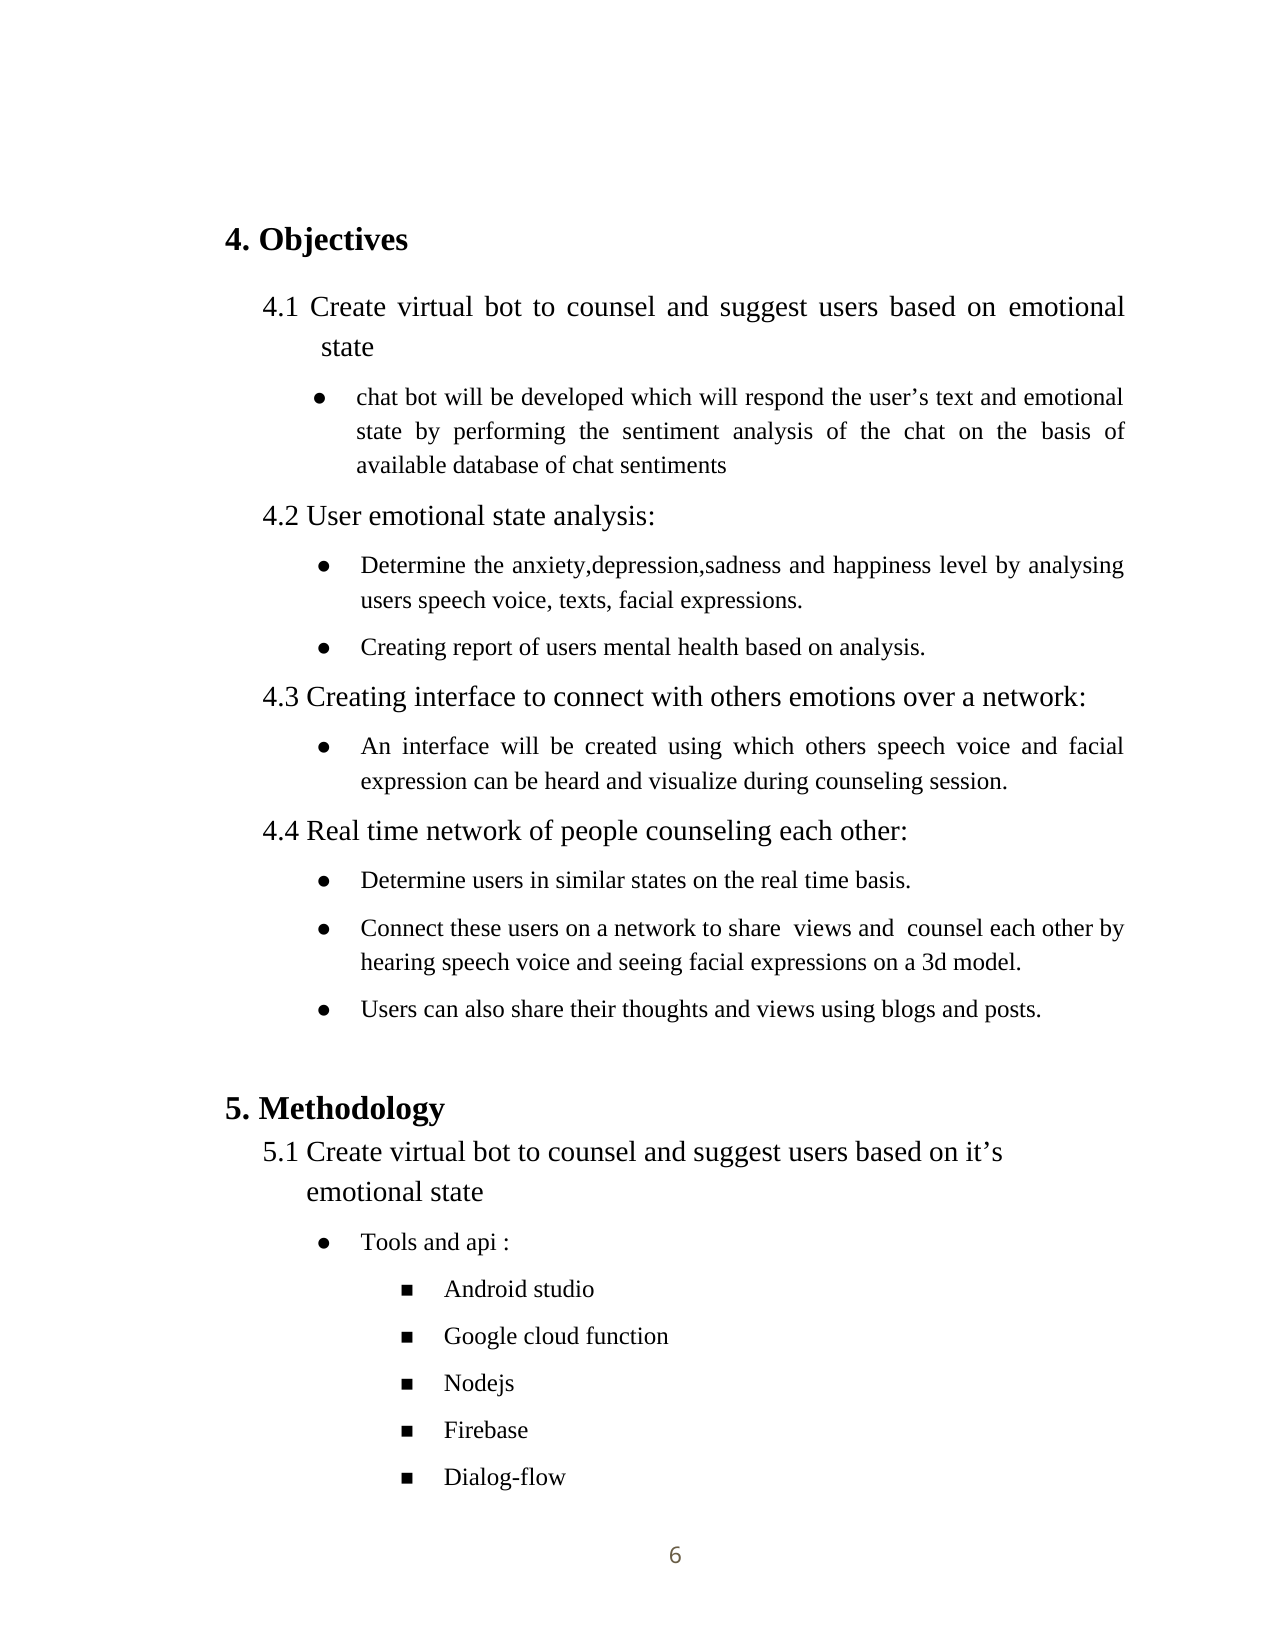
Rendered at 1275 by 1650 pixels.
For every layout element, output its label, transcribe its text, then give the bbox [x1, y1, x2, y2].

list Creating report of users mental health based on analysis. [317, 632, 1125, 661]
list Android studio [400, 1274, 1125, 1303]
list Firebase [400, 1415, 1125, 1443]
list 5.1 Create virtual bot to counsel and suggest users based on it’s emotional state [262, 1134, 1125, 1208]
text 5. Methodology [225, 1088, 1125, 1126]
list Determine users in similar states on the real time basis. [317, 866, 1125, 894]
list 4.3 Creating interface to connect with others emotions over a network: [262, 679, 1125, 712]
list An interface will be created using which others speech voice and facial expression can be heard and visualize during counseling session. [317, 731, 1125, 795]
list Dialog-flow [400, 1462, 1125, 1491]
list chat bot will be developed which will respond the user’s text and emotional state by performing the sentiment analysis of the chat on the basis of available database of chat sentiments [312, 382, 1125, 479]
list Google cloud function [400, 1321, 1125, 1349]
list Determine the anxiety,depression,sadness and happiness level by analysing users speech voice, texts, facial expressions. [317, 550, 1125, 613]
list Nodejs [400, 1368, 1125, 1397]
list 4.2 User emotional state analysis: [262, 498, 1125, 531]
list Tools and api : [317, 1227, 1125, 1256]
list Connect these users on a network to share views and counsel each other by hearing speech voice and seeing facial expressions on a 3d model. [317, 913, 1125, 976]
list 4.1 Create virtual bot to counsel and suggest users based on emotional state [262, 289, 1125, 362]
subtitle 4. Objectives [225, 219, 1125, 257]
list 4.4 Real time network of people counseling each other: [262, 813, 1125, 846]
list Users can also share their thoughts and views using blogs and posts. [317, 994, 1125, 1023]
